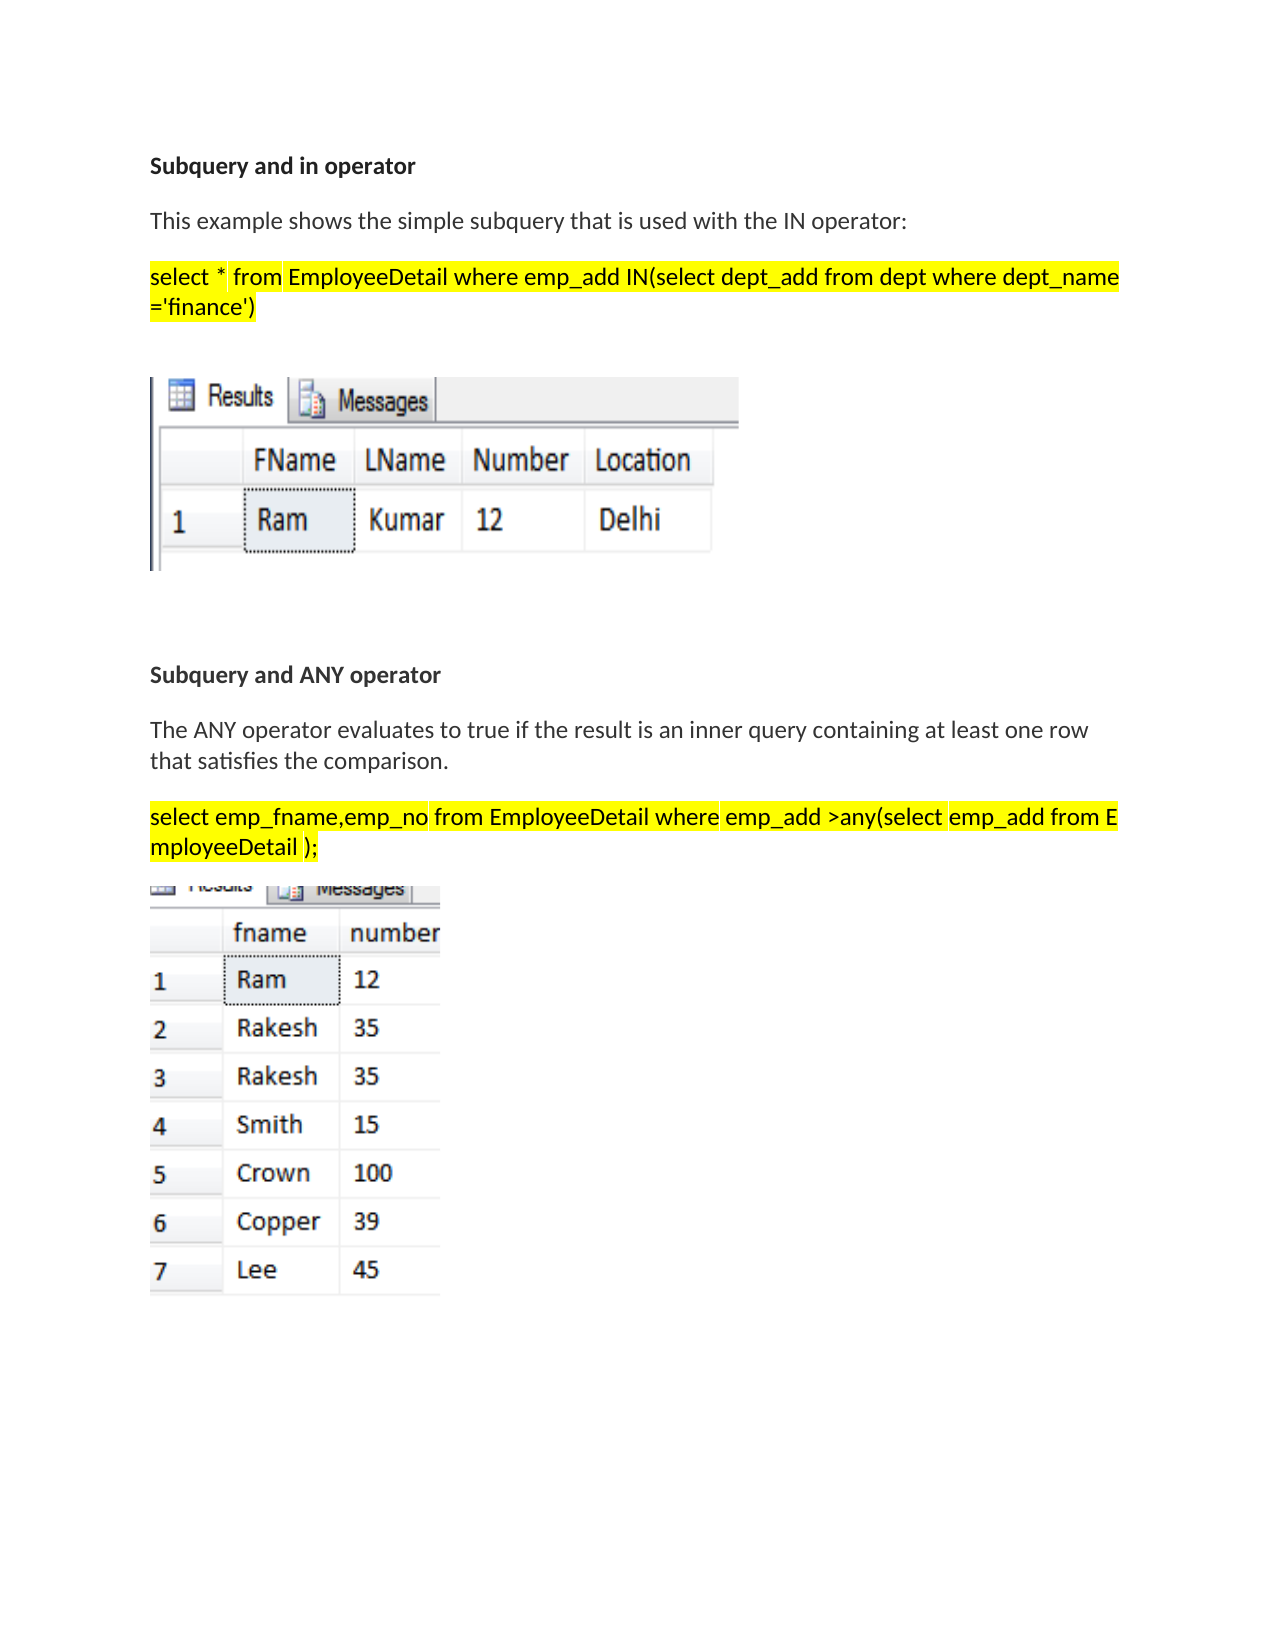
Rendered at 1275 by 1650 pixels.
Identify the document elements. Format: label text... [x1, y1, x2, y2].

text Subquery and ANY operator [150, 659, 1125, 690]
text This example shows the simple subquery that is used with the IN operator: [150, 206, 1125, 236]
text select emp_fname,emp_no from EmployeeDetail where emp_add >any(select emp_add from EmployeeDetail ); [318, 801, 1125, 862]
picture [150, 886, 440, 1300]
text The ANY operator evaluates to true if the result is an inner query containing at least one row that satisfies the comparison. [150, 715, 1125, 776]
picture [150, 377, 739, 571]
text Subquery and in operator [150, 150, 1125, 181]
text select * from EmployeeDetail where emp_add IN(select dept_add from dept where dept_name='finance') [256, 261, 1125, 322]
